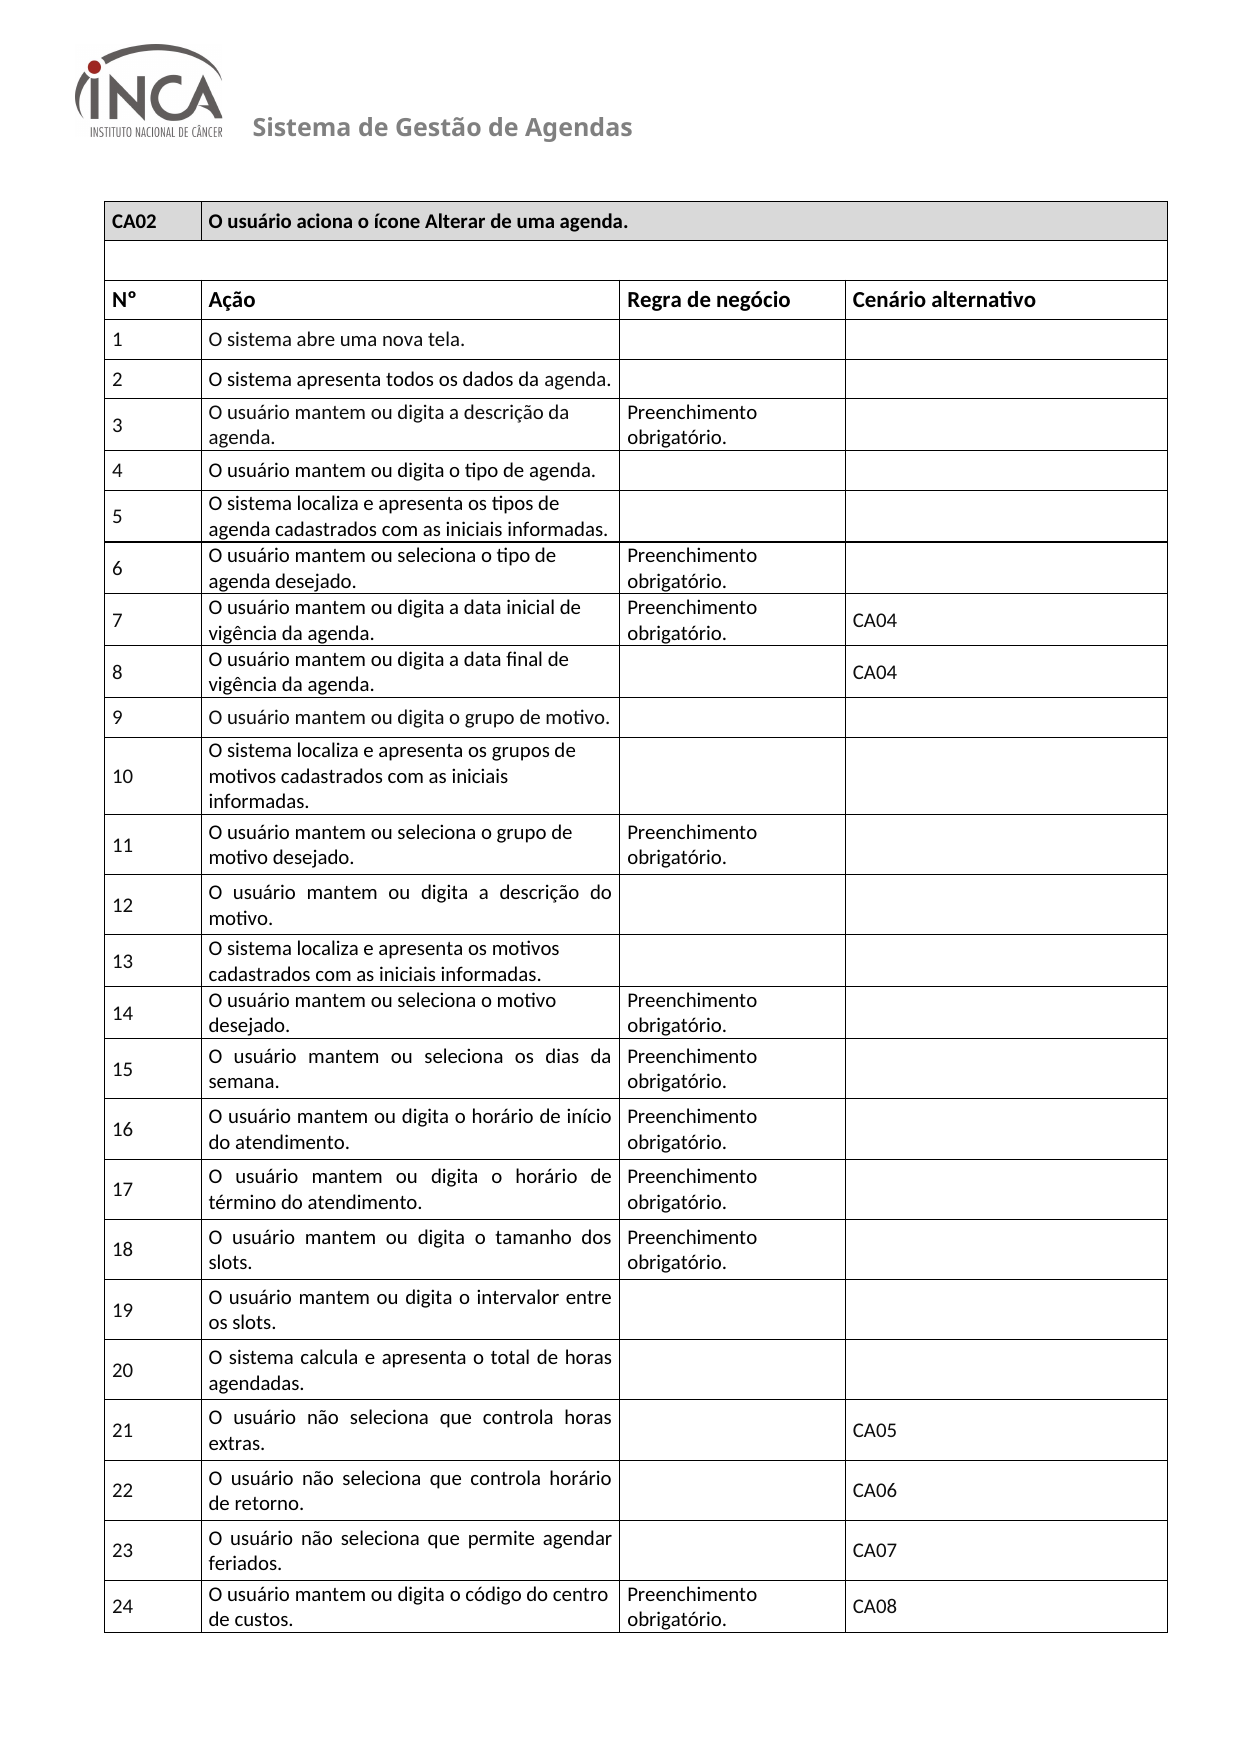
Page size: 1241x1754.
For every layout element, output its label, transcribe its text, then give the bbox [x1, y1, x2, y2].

table_cell [105, 241, 1167, 279]
table_header O usuário aciona o ícone Alterar de uma agenda. [202, 202, 1167, 240]
table_cell 1 [105, 320, 201, 358]
table_cell [846, 935, 1167, 986]
table_cell O sistema abre uma nova tela. [202, 320, 619, 358]
table_cell 10 [105, 738, 201, 814]
table_cell 7 [105, 594, 201, 645]
table_cell 5 [105, 491, 201, 541]
table_cell [846, 1099, 1167, 1158]
table_cell O usuário mantem ou digita o tamanho dos slots. [202, 1220, 619, 1279]
table_cell Nº [105, 281, 201, 319]
table_cell O usuário mantem ou digita o horário de término do atendimento. [202, 1160, 619, 1219]
table_cell O sistema localiza e apresenta os motivos cadastrados com as iniciais informadas. [202, 935, 619, 986]
table_cell O usuário mantem ou seleciona o motivo desejado. [202, 987, 619, 1038]
table_cell [620, 738, 845, 814]
table_cell 21 [105, 1400, 201, 1459]
table_cell O usuário mantem ou digita a data inicial de vigência da agenda. [202, 594, 619, 645]
table_cell O sistema localiza e apresenta os tipos de agenda cadastrados com as iniciais informadas. [202, 491, 619, 541]
table_cell O usuário mantem ou digita a data final de vigência da agenda. [202, 646, 619, 697]
table_cell [620, 1340, 845, 1399]
table_cell O usuário não seleciona que controla horário de retorno. [202, 1461, 619, 1520]
table_cell 22 [105, 1461, 201, 1520]
table_cell Preenchimento obrigatório. [620, 1099, 845, 1158]
table_cell 19 [105, 1280, 201, 1339]
table_cell 14 [105, 987, 201, 1038]
table_cell [620, 935, 845, 986]
table_cell [620, 1400, 845, 1459]
table_cell [620, 320, 845, 358]
table_cell Preenchimento obrigatório. [620, 815, 845, 874]
table_cell [620, 360, 845, 398]
table_cell [620, 698, 845, 737]
table_cell O usuário mantem ou seleciona o tipo de agenda desejado. [202, 543, 619, 593]
table_cell Ação [202, 281, 619, 319]
table_cell O usuário mantem ou seleciona o grupo de motivo desejado. [202, 815, 619, 874]
table_header CA02 [105, 202, 201, 240]
table_cell 17 [105, 1160, 201, 1219]
table_cell 8 [105, 646, 201, 697]
table_cell [846, 360, 1167, 398]
table_cell [846, 1220, 1167, 1279]
table_cell 24 [105, 1581, 201, 1632]
table_cell O usuário mantem ou digita o código do centro de custos. [202, 1581, 619, 1632]
table_cell 6 [105, 543, 201, 593]
table_cell CA04 [846, 594, 1167, 645]
table_cell O usuário mantem ou digita o horário de início do atendimento. [202, 1099, 619, 1158]
table_cell 16 [105, 1099, 201, 1158]
table_cell O usuário mantem ou digita a descrição do motivo. [202, 875, 619, 934]
table_cell O usuário não seleciona que controla horas extras. [202, 1400, 619, 1459]
table_cell [846, 1280, 1167, 1339]
table_cell Preenchimento obrigatório. [620, 1581, 845, 1632]
table_cell CA07 [846, 1521, 1167, 1580]
table_cell Preenchimento obrigatório. [620, 594, 845, 645]
table_cell [846, 698, 1167, 737]
table_cell [846, 738, 1167, 814]
table_cell Preenchimento obrigatório. [620, 1039, 845, 1098]
table_cell [620, 451, 845, 489]
table_cell O usuário mantem ou digita o tipo de agenda. [202, 451, 619, 489]
table_cell 11 [105, 815, 201, 874]
table_cell Cenário alternativo [846, 281, 1167, 319]
picture [75, 44, 223, 137]
table_cell [846, 1160, 1167, 1219]
table_cell 20 [105, 1340, 201, 1399]
table_cell CA05 [846, 1400, 1167, 1459]
table_cell Preenchimento obrigatório. [620, 399, 845, 450]
table_cell CA08 [846, 1581, 1167, 1632]
table_cell O usuário mantem ou digita a descrição da agenda. [202, 399, 619, 450]
table_cell [620, 1521, 845, 1580]
table_cell O usuário mantem ou digita o intervalor entre os slots. [202, 1280, 619, 1339]
table_cell O sistema apresenta todos os dados da agenda. [202, 360, 619, 398]
table_cell [620, 646, 845, 697]
table_cell Preenchimento obrigatório. [620, 543, 845, 593]
table_cell [620, 1461, 845, 1520]
table_cell [846, 543, 1167, 593]
table_cell [846, 320, 1167, 358]
table_cell O usuário mantem ou seleciona os dias da semana. [202, 1039, 619, 1098]
table_cell [846, 451, 1167, 489]
table_cell [846, 399, 1167, 450]
table_cell O usuário não seleciona que permite agendar feriados. [202, 1521, 619, 1580]
table_cell O sistema calcula e apresenta o total de horas agendadas. [202, 1340, 619, 1399]
table_cell [846, 1340, 1167, 1399]
table_cell [620, 875, 845, 934]
table_cell 15 [105, 1039, 201, 1098]
table_cell 3 [105, 399, 201, 450]
table_cell [846, 815, 1167, 874]
table_cell 4 [105, 451, 201, 489]
table_cell [846, 875, 1167, 934]
table_cell Preenchimento obrigatório. [620, 987, 845, 1038]
table_cell 18 [105, 1220, 201, 1279]
table_cell 13 [105, 935, 201, 986]
table_cell O usuário mantem ou digita o grupo de motivo. [202, 698, 619, 737]
table_cell 23 [105, 1521, 201, 1580]
table_cell Preenchimento obrigatório. [620, 1160, 845, 1219]
table_cell 2 [105, 360, 201, 398]
table_cell Preenchimento obrigatório. [620, 1220, 845, 1279]
table_cell CA06 [846, 1461, 1167, 1520]
table_cell 12 [105, 875, 201, 934]
table_cell [846, 491, 1167, 541]
table_cell [846, 1039, 1167, 1098]
table_cell CA04 [846, 646, 1167, 697]
table_cell 9 [105, 698, 201, 737]
table_cell [846, 987, 1167, 1038]
table_cell [620, 1280, 845, 1339]
table_cell Regra de negócio [620, 281, 845, 319]
table_cell O sistema localiza e apresenta os grupos de motivos cadastrados com as iniciais informadas. [202, 738, 619, 814]
table_cell [620, 491, 845, 541]
